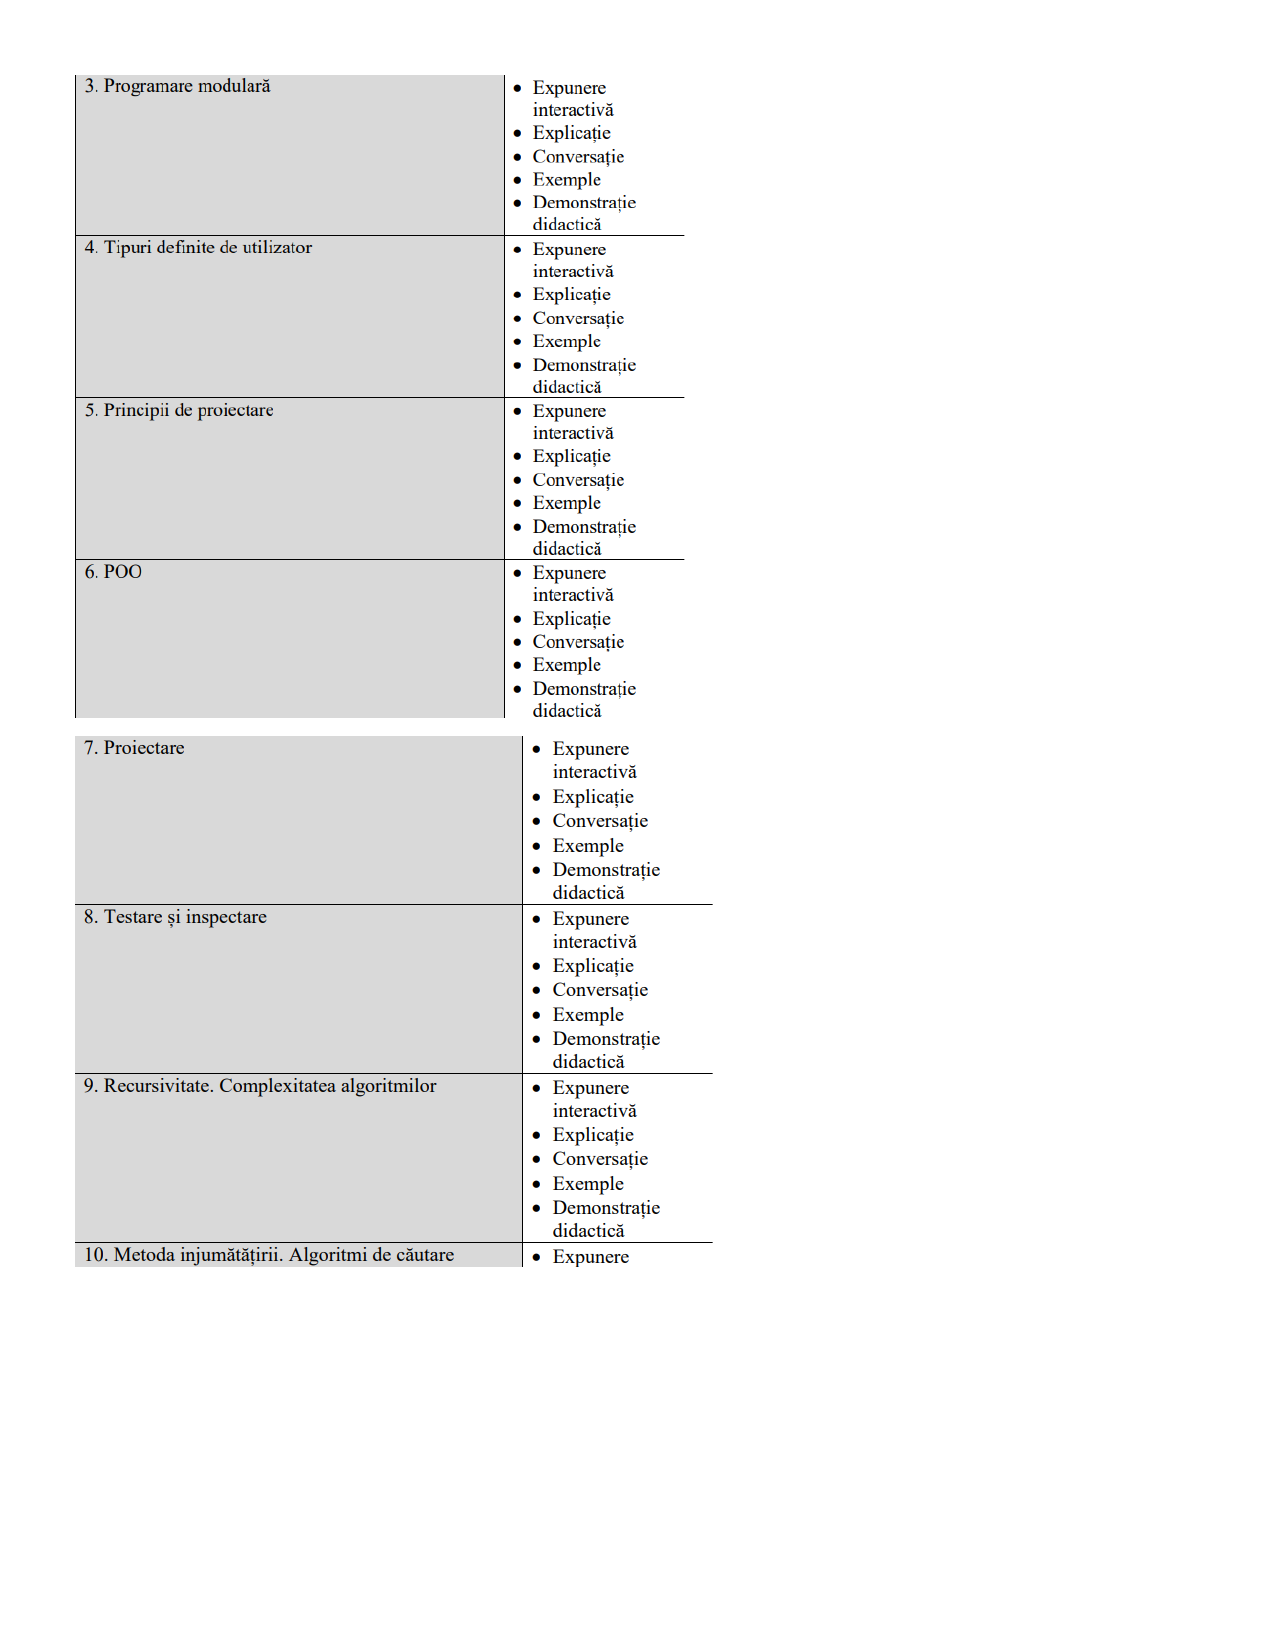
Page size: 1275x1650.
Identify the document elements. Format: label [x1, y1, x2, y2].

picture [75, 736, 713, 1267]
picture [75, 75, 685, 718]
